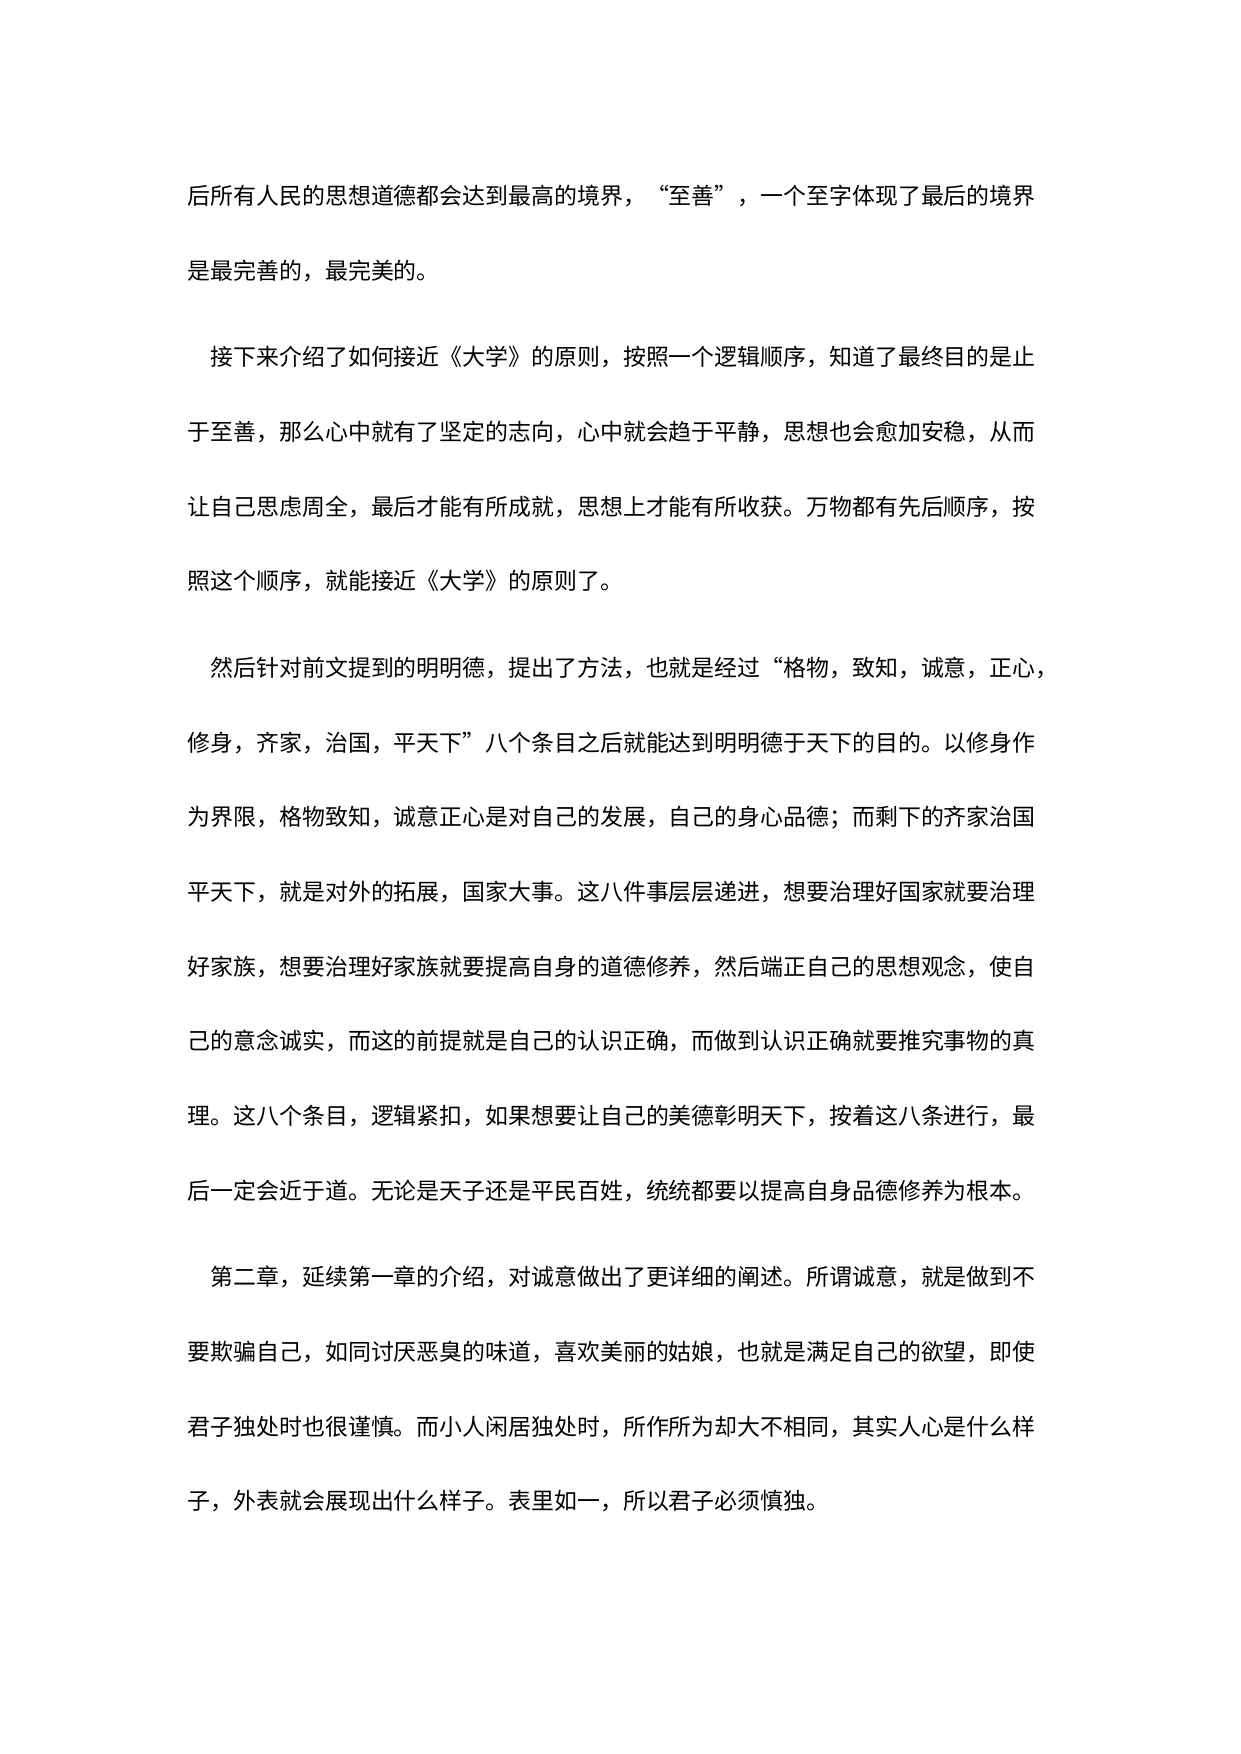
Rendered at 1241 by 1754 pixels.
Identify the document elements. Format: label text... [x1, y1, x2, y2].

text 接下来介绍了如何接近《大学》的原则，按照一个逻辑顺序，知道了最终目的是止于至善，那么心中就有了坚定的志向，心中就会趋于平静，思想也会愈加安稳，从而让自己思虑周全，最后才能有所成就，思想上才能有所收获。万物都有先后顺序，按照这个顺序，就能接近《大学》的原则了。 [187, 323, 1053, 612]
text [187, 162, 1053, 302]
text 第二章，延续第一章的介绍，对诚意做出了更详细的阐述。所谓诚意，就是做到不要欺骗自己，如同讨厌恶臭的味道，喜欢美丽的姑娘，也就是满足自己的欲望，即使君子独处时也很谨慎。而小人闲居独处时，所作所为却大不相同，其实人心是什么样子，外表就会展现出什么样子。表里如一，所以君子必须慎独。 [187, 1243, 1053, 1532]
text 然后针对前文提到的明明德，提出了方法，也就是经过“格物，致知，诚意，正心，修身，齐家，治国，平天下”八个条目之后就能达到明明德于天下的目的。以修身作为界限，格物致知，诚意正心是对自己的发展，自己的身心品德；而剩下的齐家治国平天下，就是对外的拓展，国家大事。这八件事层层递进，想要治理好国家就要治理好家族，想要治理好家族就要提高自身的道德修养，然后端正自己的思想观念，使自己的意念诚实，而这的前提就是自己的认识正确，而做到认识正确就要推究事物的真理。这八个条目，逻辑紧扣，如果想要让自己的美德彰明天下，按着这八条进行，最后一定会近于道。无论是天子还是平民百姓，统统都要以提高自身品德修养为根本。 [187, 634, 1053, 1222]
